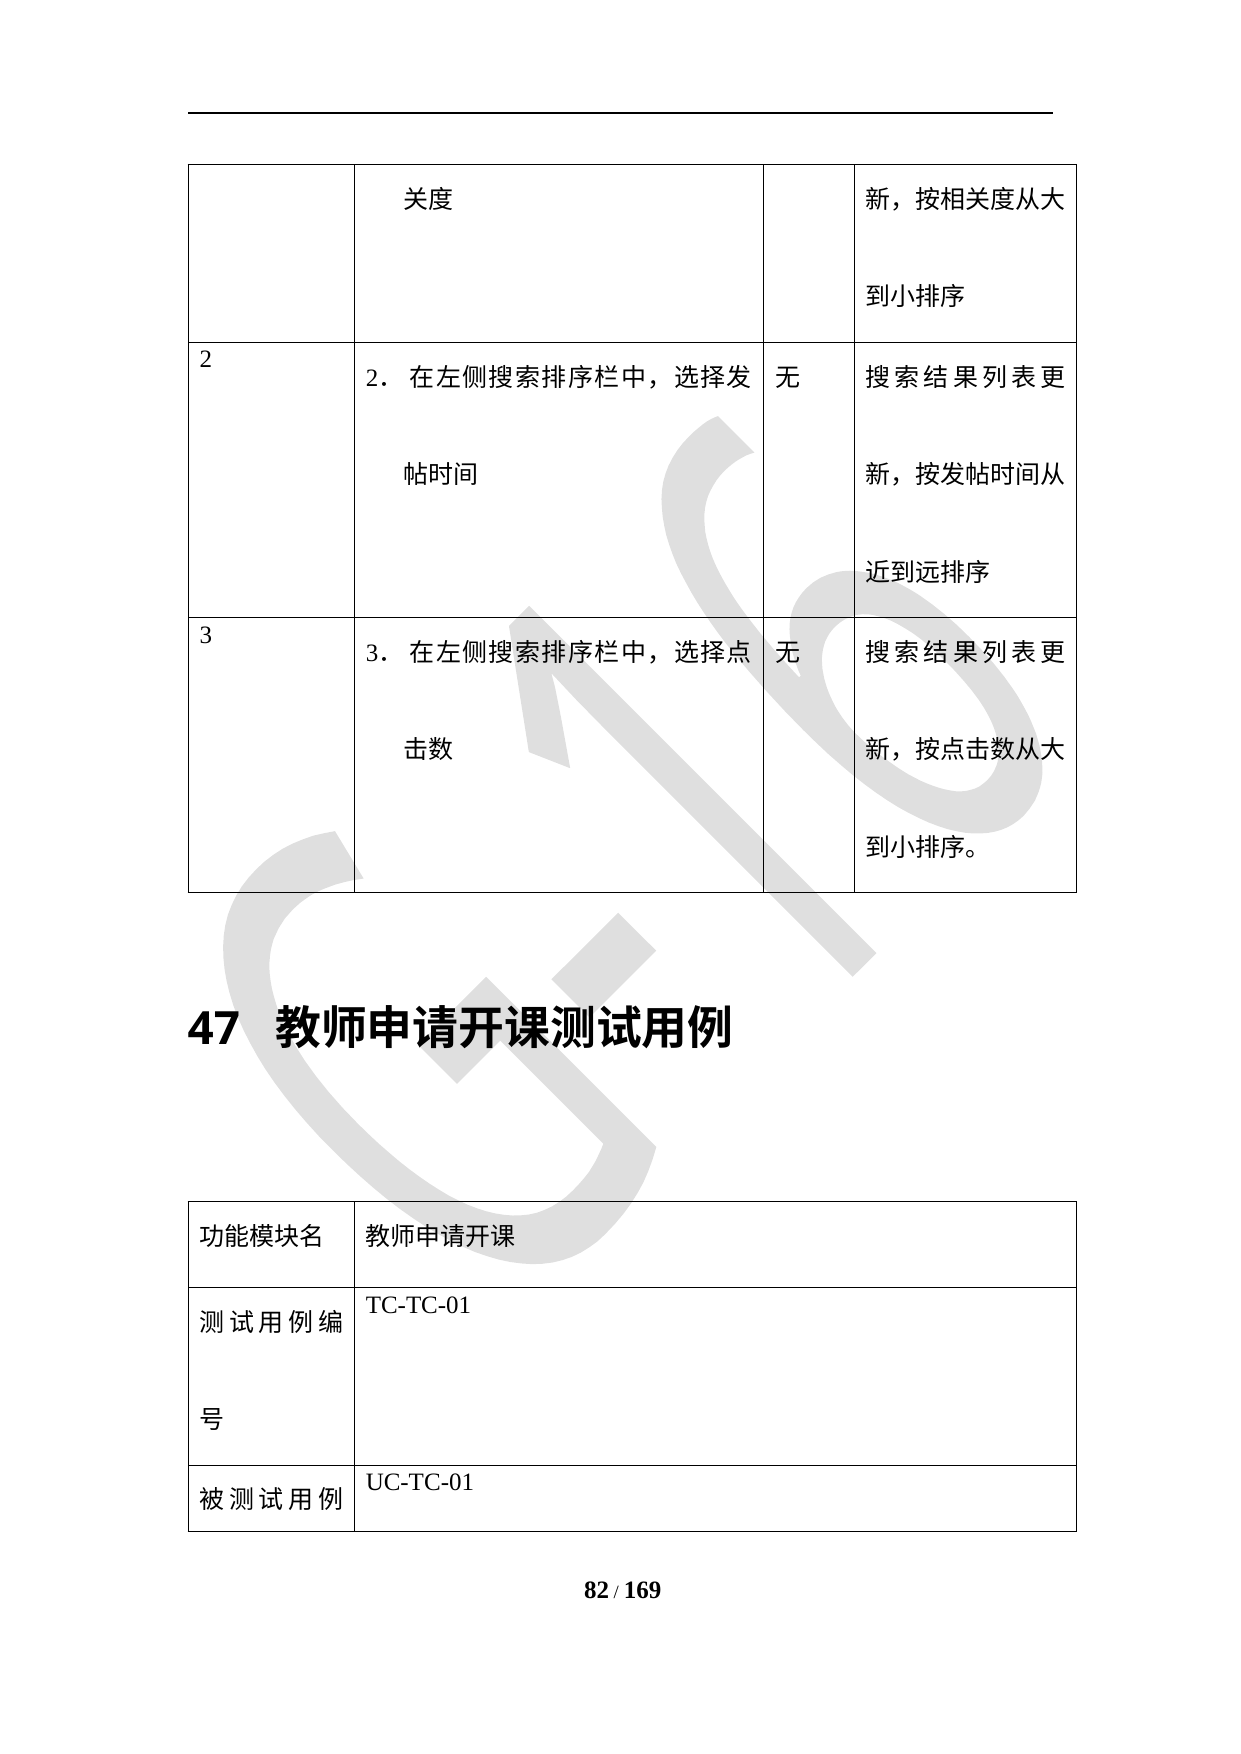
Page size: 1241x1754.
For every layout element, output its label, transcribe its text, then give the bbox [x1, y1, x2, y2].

table_cell 被测试用例编号 [189, 1466, 354, 1531]
table_cell 无 [764, 343, 854, 617]
table_cell 在左侧搜索排序栏中，选择相关度 [355, 165, 763, 342]
table_cell 测试用例编号 [189, 1288, 354, 1464]
table_cell 1 [189, 165, 354, 342]
table_cell 无 [764, 165, 854, 342]
table_cell 搜索结果列表更新，按相关度从大到小排序 [855, 165, 1076, 342]
table_cell 搜索结果列表更新，按发帖时间从近到远排序 [855, 343, 1076, 617]
table_cell 在左侧搜索排序栏中，选择点击数 [355, 618, 763, 892]
table_cell 无 [764, 618, 854, 892]
table_cell 在左侧搜索排序栏中，选择发帖时间 [355, 343, 763, 617]
table_cell TC-TC-01 [355, 1288, 1076, 1464]
table_cell 3 [189, 618, 354, 892]
table_header 教师申请开课 [355, 1202, 1076, 1287]
table_header 功能模块名 [189, 1202, 354, 1287]
subtitle 教师申请开课测试用例 [187, 976, 1053, 1073]
table_cell 2 [189, 343, 354, 617]
table_cell 搜索结果列表更新，按点击数从大到小排序。 [855, 618, 1076, 892]
table_cell UC-TC-01 [355, 1466, 1076, 1531]
